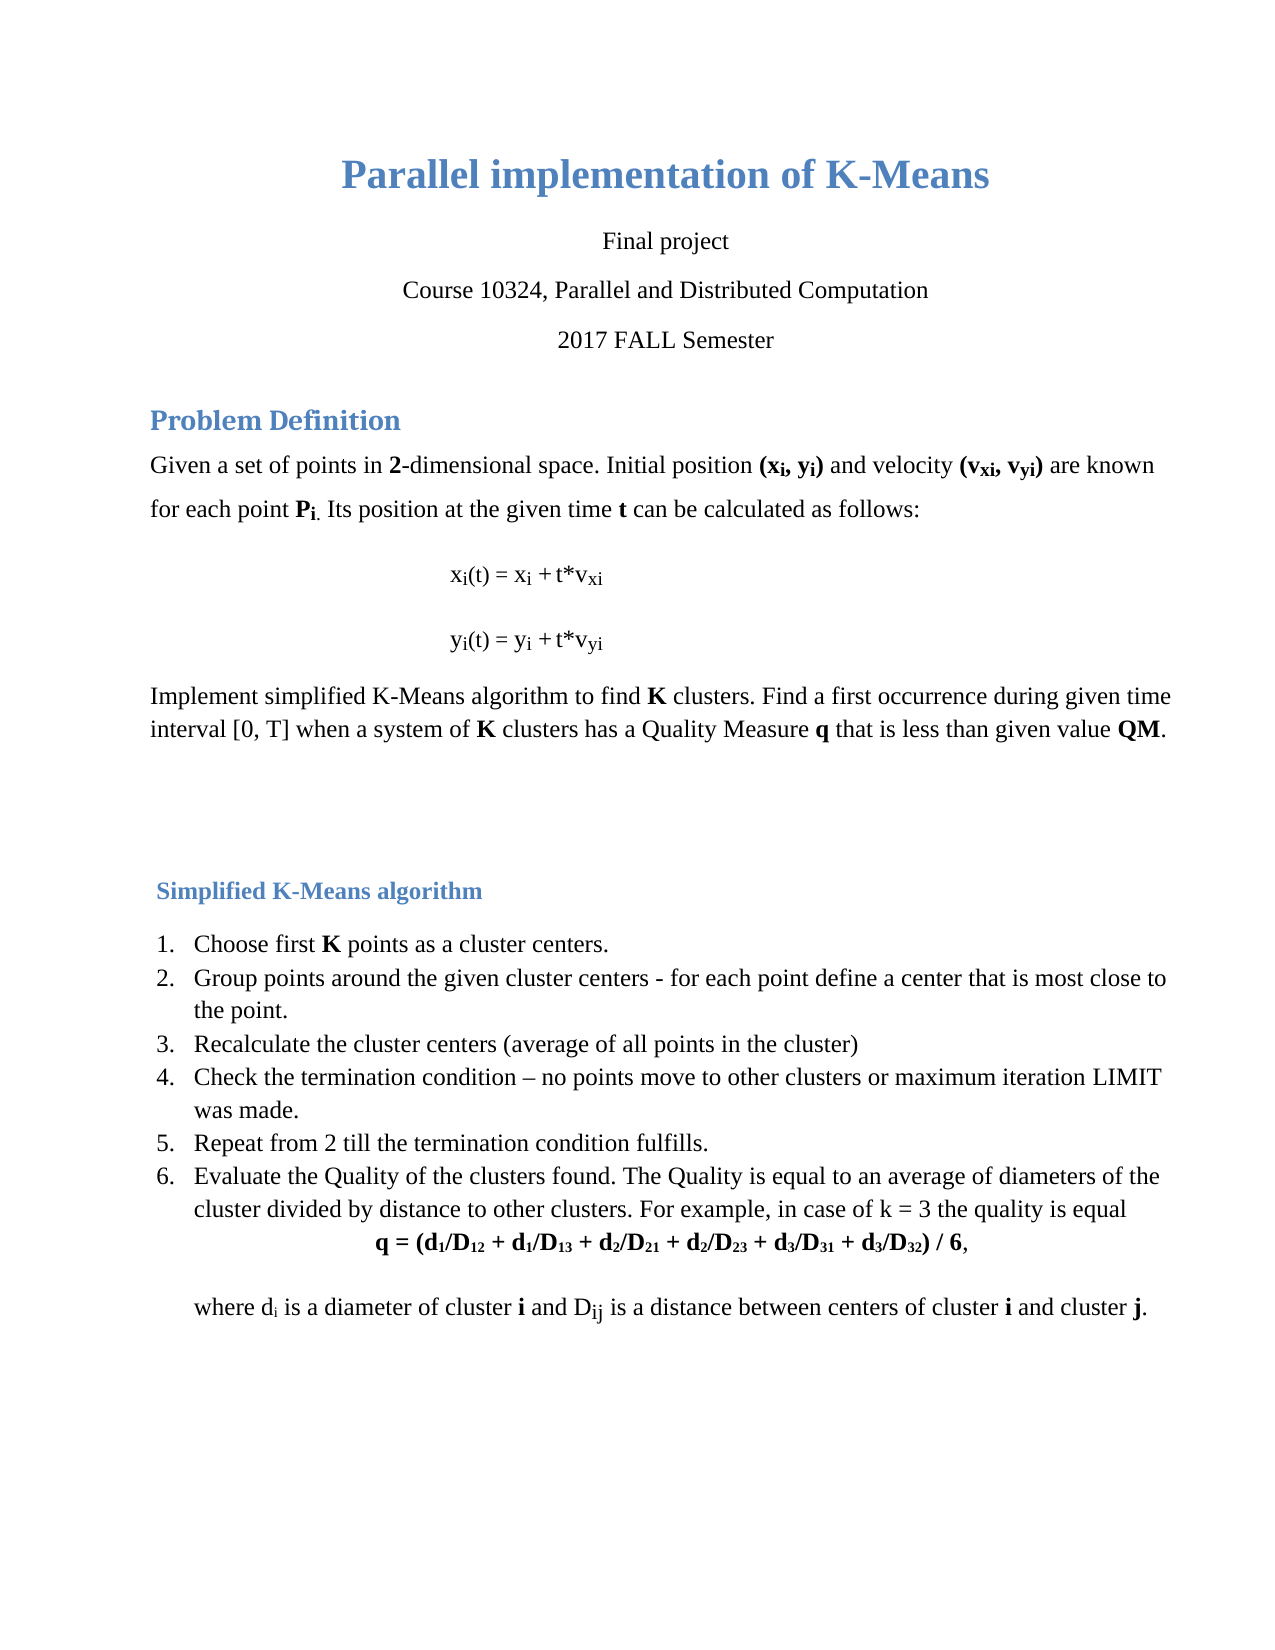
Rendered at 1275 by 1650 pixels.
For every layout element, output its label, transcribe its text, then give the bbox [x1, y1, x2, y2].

list Evaluate the Quality of the clusters found. The Quality is equal to an average of diameters of the cluster divided by distance to other clusters. For example, in case of k = 3 the quality is equal [156, 1161, 1181, 1222]
subtitle Problem Definition [150, 404, 1181, 437]
text xi(t) = xi + t*vxi [450, 551, 1181, 590]
text Given a set of points in 2-dimensional space. Initial position (xi, yi) and velocity (vxi, vyi) are known for each point Pi. Its position at the given time t can be calculated as follows: [150, 442, 1181, 525]
list Choose first K points as a cluster centers. [156, 929, 1181, 958]
text Final project [150, 226, 1181, 255]
list Group points around the given cluster centers - for each point define a center that is most close to the point. [156, 963, 1181, 1024]
text Simplified K-Means algorithm [156, 876, 1181, 904]
list Check the termination condition – no points move to other clusters or maximum iteration LIMIT was made. [156, 1062, 1181, 1123]
text Implement simplified K-Means algorithm to find K clusters. Find a first occurrence during given time interval [0, T] when a system of K clusters has a Quality Measure q that is less than given value QM. [150, 681, 1181, 743]
list Repeat from 2 till the termination condition fulfills. [156, 1128, 1181, 1156]
text Course 10324, Parallel and Distributed Computation [150, 276, 1181, 304]
text Parallel implementation of K-Means [150, 150, 1181, 198]
text where di is a diameter of cluster i and Dij is a distance between centers of cluster i and cluster j. [150, 1281, 1181, 1324]
list q = (d1/D12 + d1/D13 + d2/D21 + d2/D23 + d3/D31 + d3/D32) / 6, [300, 1227, 1181, 1256]
list Recalculate the cluster centers (average of all points in the cluster) [156, 1029, 1181, 1057]
text yi(t) = yi + t*vyi [450, 616, 1181, 654]
text 2017 FALL Semester [150, 325, 1181, 354]
